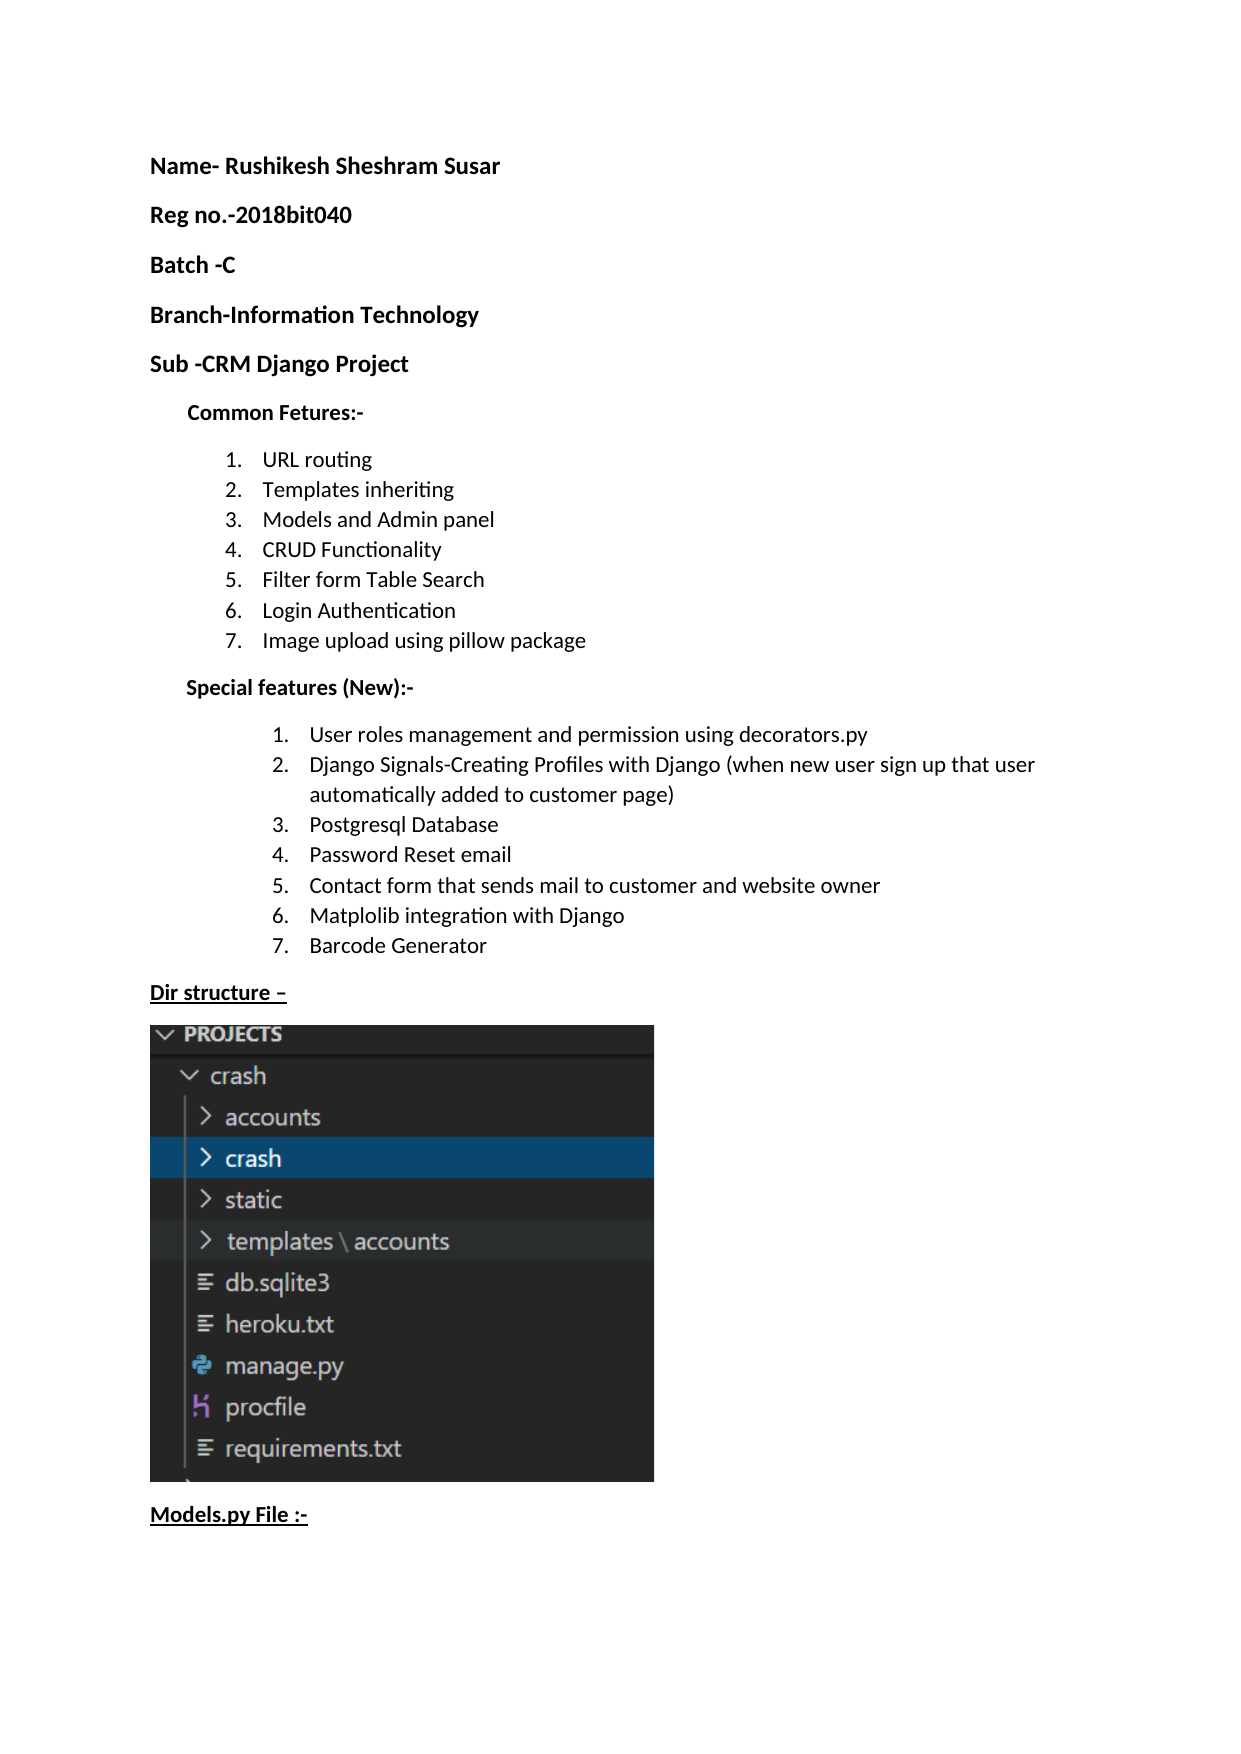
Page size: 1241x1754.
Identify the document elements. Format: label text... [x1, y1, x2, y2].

text Dir structure – [150, 978, 1090, 1006]
list Django Signals-Creating Profiles with Django (when new user sign up that user automatically added to customer page) [272, 750, 1090, 808]
list Models and Admin panel [225, 505, 1090, 533]
text Common Fetures:- [187, 398, 1090, 426]
list Barcode Generator [272, 931, 1090, 959]
list Filter form Table Search [225, 566, 1090, 594]
text Reg no.-2018bit040 [150, 199, 1090, 230]
text Batch -C [150, 249, 1090, 280]
list Templates inheriting [225, 475, 1090, 503]
list Password Reset email [272, 841, 1090, 869]
text Name- Rushikesh Sheshram Susar [150, 150, 1090, 181]
list CRUD Functionality [225, 535, 1090, 563]
text Special features (New):- [150, 673, 1090, 701]
list Image upload using pillow package [225, 626, 1090, 654]
list Login Authentication [225, 596, 1090, 624]
picture [150, 1025, 655, 1482]
list User roles management and permission using decorators.py [272, 720, 1090, 748]
text Models.py File :- [150, 1500, 1090, 1528]
list Matplolib integration with Django [272, 901, 1090, 929]
text Branch-Information Technology [150, 299, 1090, 329]
text Sub -CRM Django Project [150, 348, 1090, 379]
list Contact form that sends mail to customer and website owner [272, 871, 1090, 899]
list Postgresql Database [272, 810, 1090, 838]
list URL routing [225, 445, 1090, 473]
